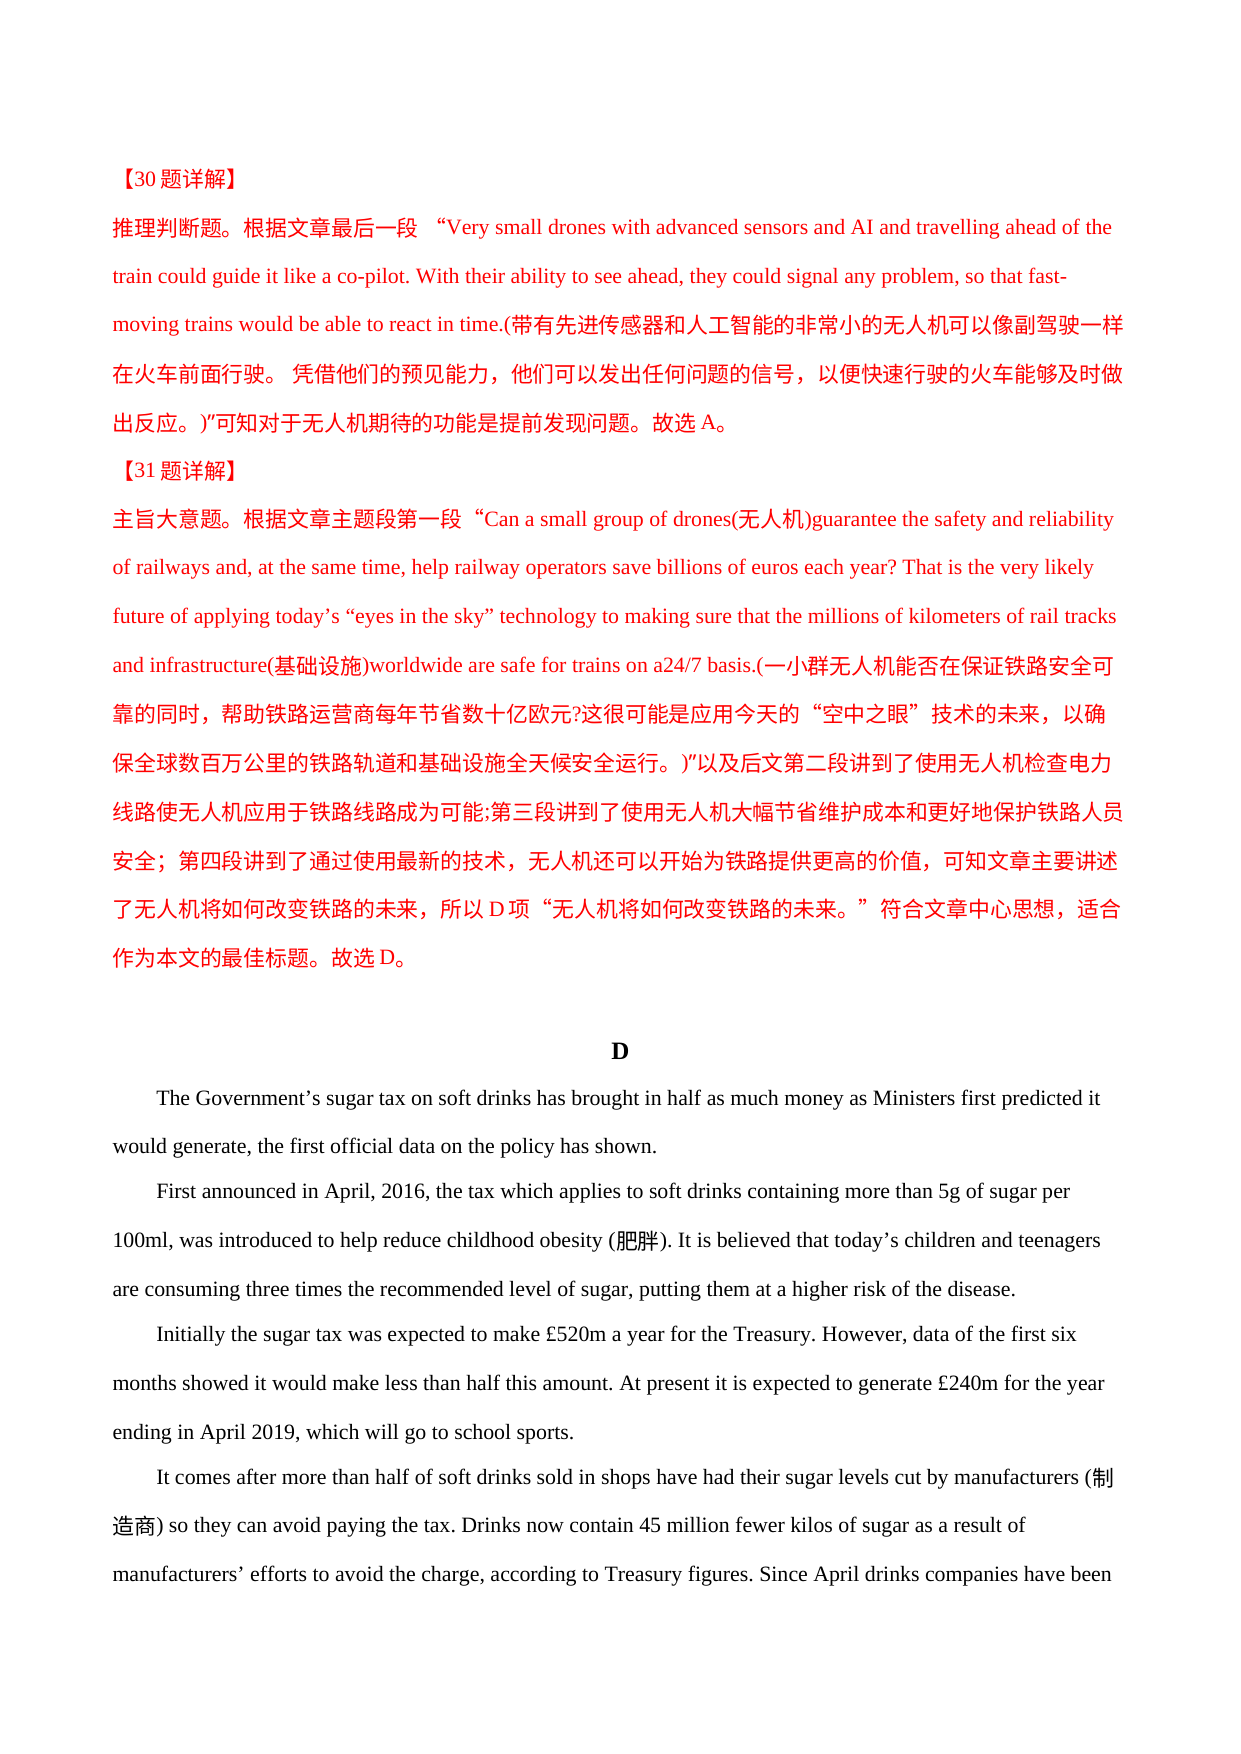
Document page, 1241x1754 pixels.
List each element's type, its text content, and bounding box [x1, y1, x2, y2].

text D [112, 1034, 1128, 1067]
text 主旨大意题。根据文章主题段第一段“Can a small group of drones(无人机)guarantee the safety and reliability of railways and, at the same time, help railway operators save billions of euros each year? That is the very likely future of applying today’s “eyes in the sky” technology to making sure that the millions of kilometers of rail tracks and infrastructure(基础设施)worldwide are safe for trains on a24/7 basis.(一小群无人机能否在保证铁路安全可靠的同时，帮助铁路运营商每年节省数十亿欧元?这很可能是应用今天的“空中之眼”技术的未来，以确保全球数百万公里的铁路轨道和基础设施全天候安全运行。)”以及后文第二段讲到了使用无人机检查电力线路使无人机应用于铁路线路成为可能;第三段讲到了使用无人机大幅节省维护成本和更好地保护铁路人员安全；第四段讲到了通过使用最新的技术，无人机还可以开始为铁路提供更高的价值，可知文章主要讲述了无人机将如何改变铁路的未来，所以D项“无人机将如何改变铁路的未来。”符合文章中心思想，适合作为本文的最佳标题。故选D。 [112, 502, 1128, 973]
text 推理判断题。根据文章最后一段 “Very small drones with advanced sensors and AI and travelling ahead of the train could guide it like a co-pilot. With their ability to see ahead, they could signal any problem, so that fast-moving trains would be able to react in time.(带有先进传感器和人工智能的非常小的无人机可以像副驾驶一样在火车前面行驶。 凭借他们的预见能力，他们可以发出任何问题的信号，以便快速行驶的火车能够及时做出反应。)”可知对于无人机期待的功能是提前发现问题。故选A。 [112, 210, 1128, 438]
text 【31题详解】 [112, 454, 1128, 486]
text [112, 1460, 1128, 1590]
text Initially the sugar tax was expected to make £520m a year for the Treasury. However, data of the first six months showed it would make less than half this amount. At present it is expected to generate £240m for the year ending in April 2019, which will go to school sports. [112, 1317, 1128, 1447]
text The Government’s sugar tax on soft drinks has brought in half as much money as Ministers first predicted it would generate, the first official data on the policy has shown. [112, 1081, 1128, 1162]
text 【30题详解】 [112, 162, 1128, 194]
text First announced in April, 2016, the tax which applies to soft drinks containing more than 5g of sugar per 100ml, was introduced to help reduce childhood obesity (肥胖). It is believed that today’s children and teenagers are consuming three times the recommended level of sugar, putting them at a higher risk of the disease. [112, 1175, 1128, 1305]
